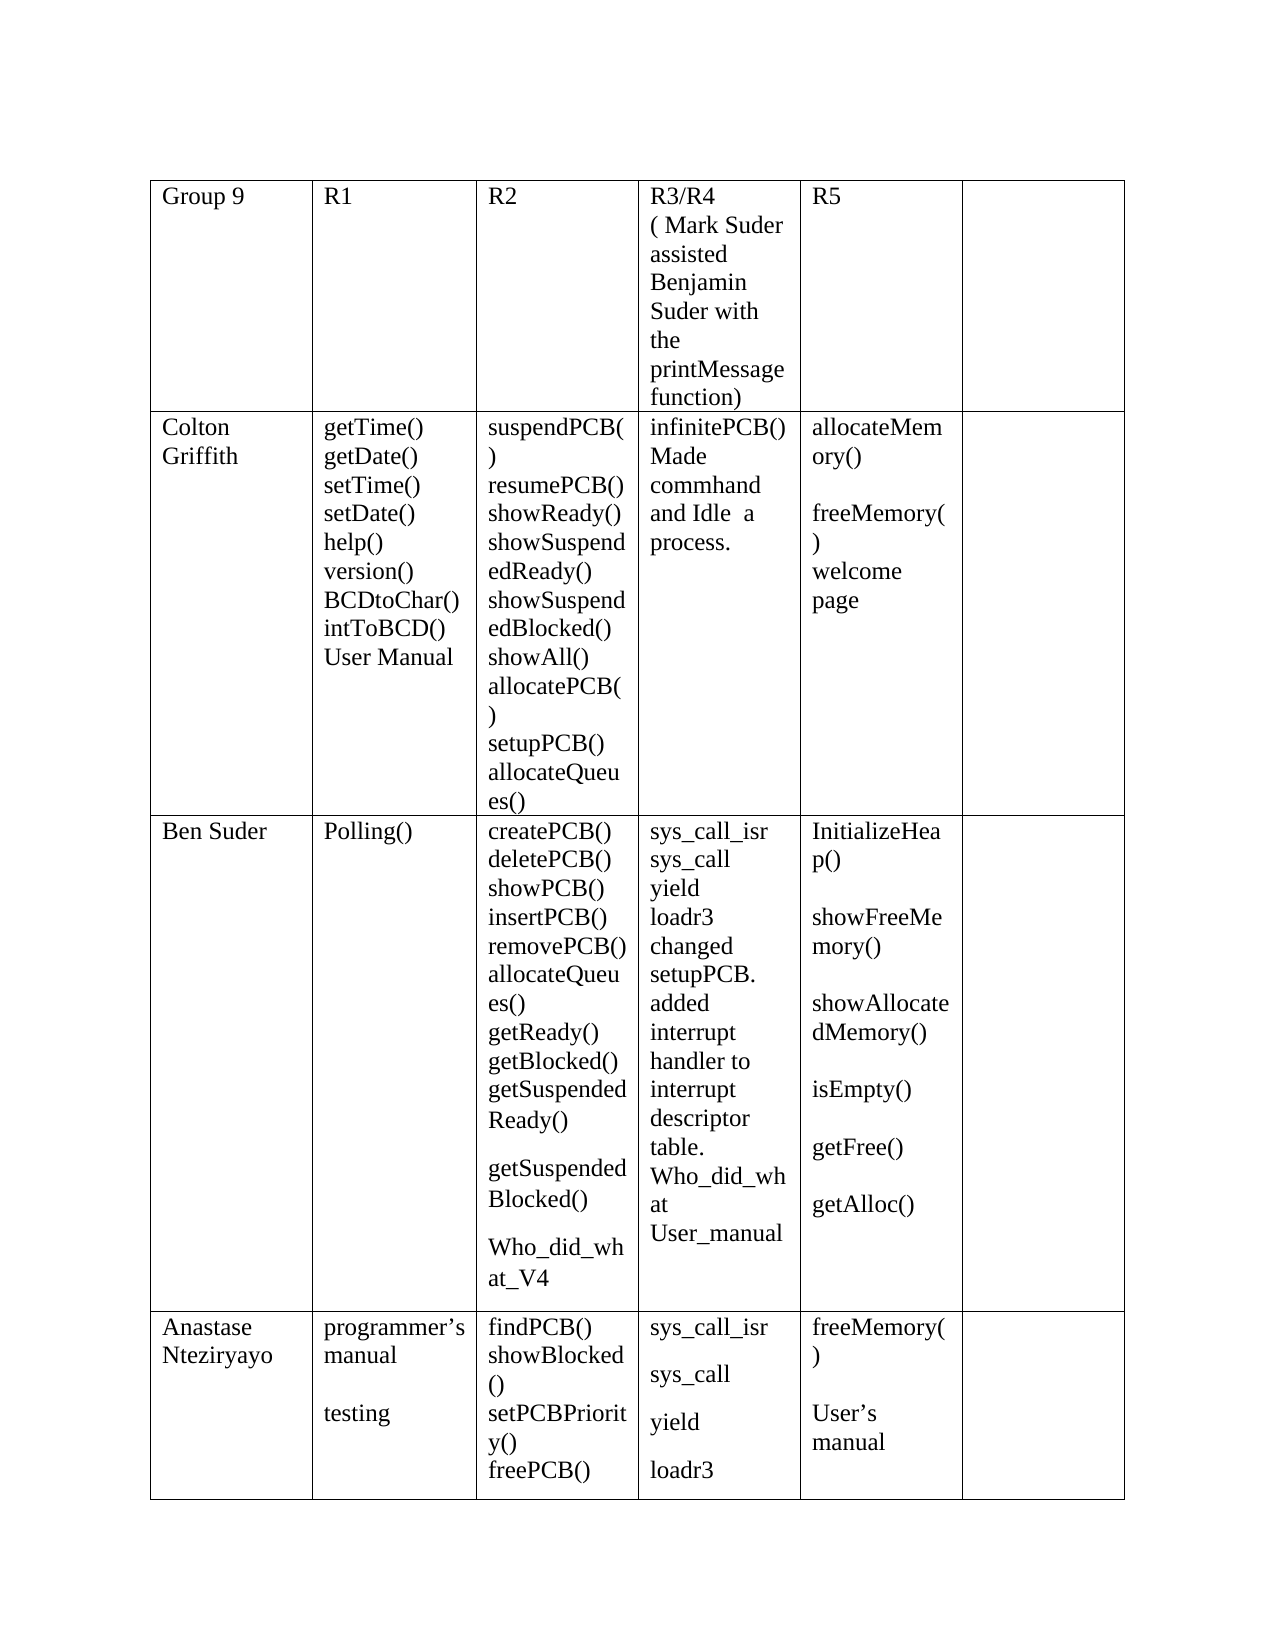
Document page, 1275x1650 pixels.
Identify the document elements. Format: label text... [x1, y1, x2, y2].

table_cell infinitePCB() Made commhand and Idle a process. [639, 412, 800, 815]
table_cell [639, 1312, 800, 1499]
table_cell [963, 816, 1124, 1311]
table_header R5 [801, 181, 962, 411]
table_cell Colton Griffith [151, 412, 312, 815]
table_header R3/R4 ( Mark Suder assisted Benjamin Suder with the printMessage function) [639, 181, 800, 411]
table_cell [963, 1312, 1124, 1499]
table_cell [313, 1312, 476, 1499]
table_cell Anastase Nteziryayo [151, 1312, 312, 1499]
table_cell suspendPCB() resumePCB() showReady() showSuspendedReady() showSuspendedBlocked() showAll() allocatePCB() setupPCB() allocateQueues() [477, 412, 638, 815]
table_header R1 [313, 181, 476, 411]
table_cell sys_call_isr sys_call yield loadr3 changed setupPCB. added interrupt handler to interrupt descriptor table. Who_did_what User_manual [639, 816, 800, 1311]
table_cell getTime() getDate() setTime() setDate() help() version() BCDtoChar() intToBCD() User Manual [313, 412, 476, 815]
table_cell allocateMemory() freeMemory() welcome page [801, 412, 962, 815]
table_cell createPCB() deletePCB() showPCB() insertPCB() removePCB() allocateQueues() getReady() getBlocked() getSuspendedReady() getSuspendedBlocked() Who_did_what_V4 [477, 816, 638, 1311]
table_cell [963, 412, 1124, 815]
table_cell Ben Suder [151, 816, 312, 1311]
table_cell InitializeHeap() showFreeMemory() showAllocatedMemory() isEmpty() getFree() getAlloc() [801, 816, 962, 1311]
table_header Group 9 [151, 181, 312, 411]
table_header [963, 181, 1124, 411]
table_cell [477, 1312, 638, 1499]
table_header R2 [477, 181, 638, 411]
table_cell Polling() [313, 816, 476, 1311]
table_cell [801, 1312, 962, 1499]
